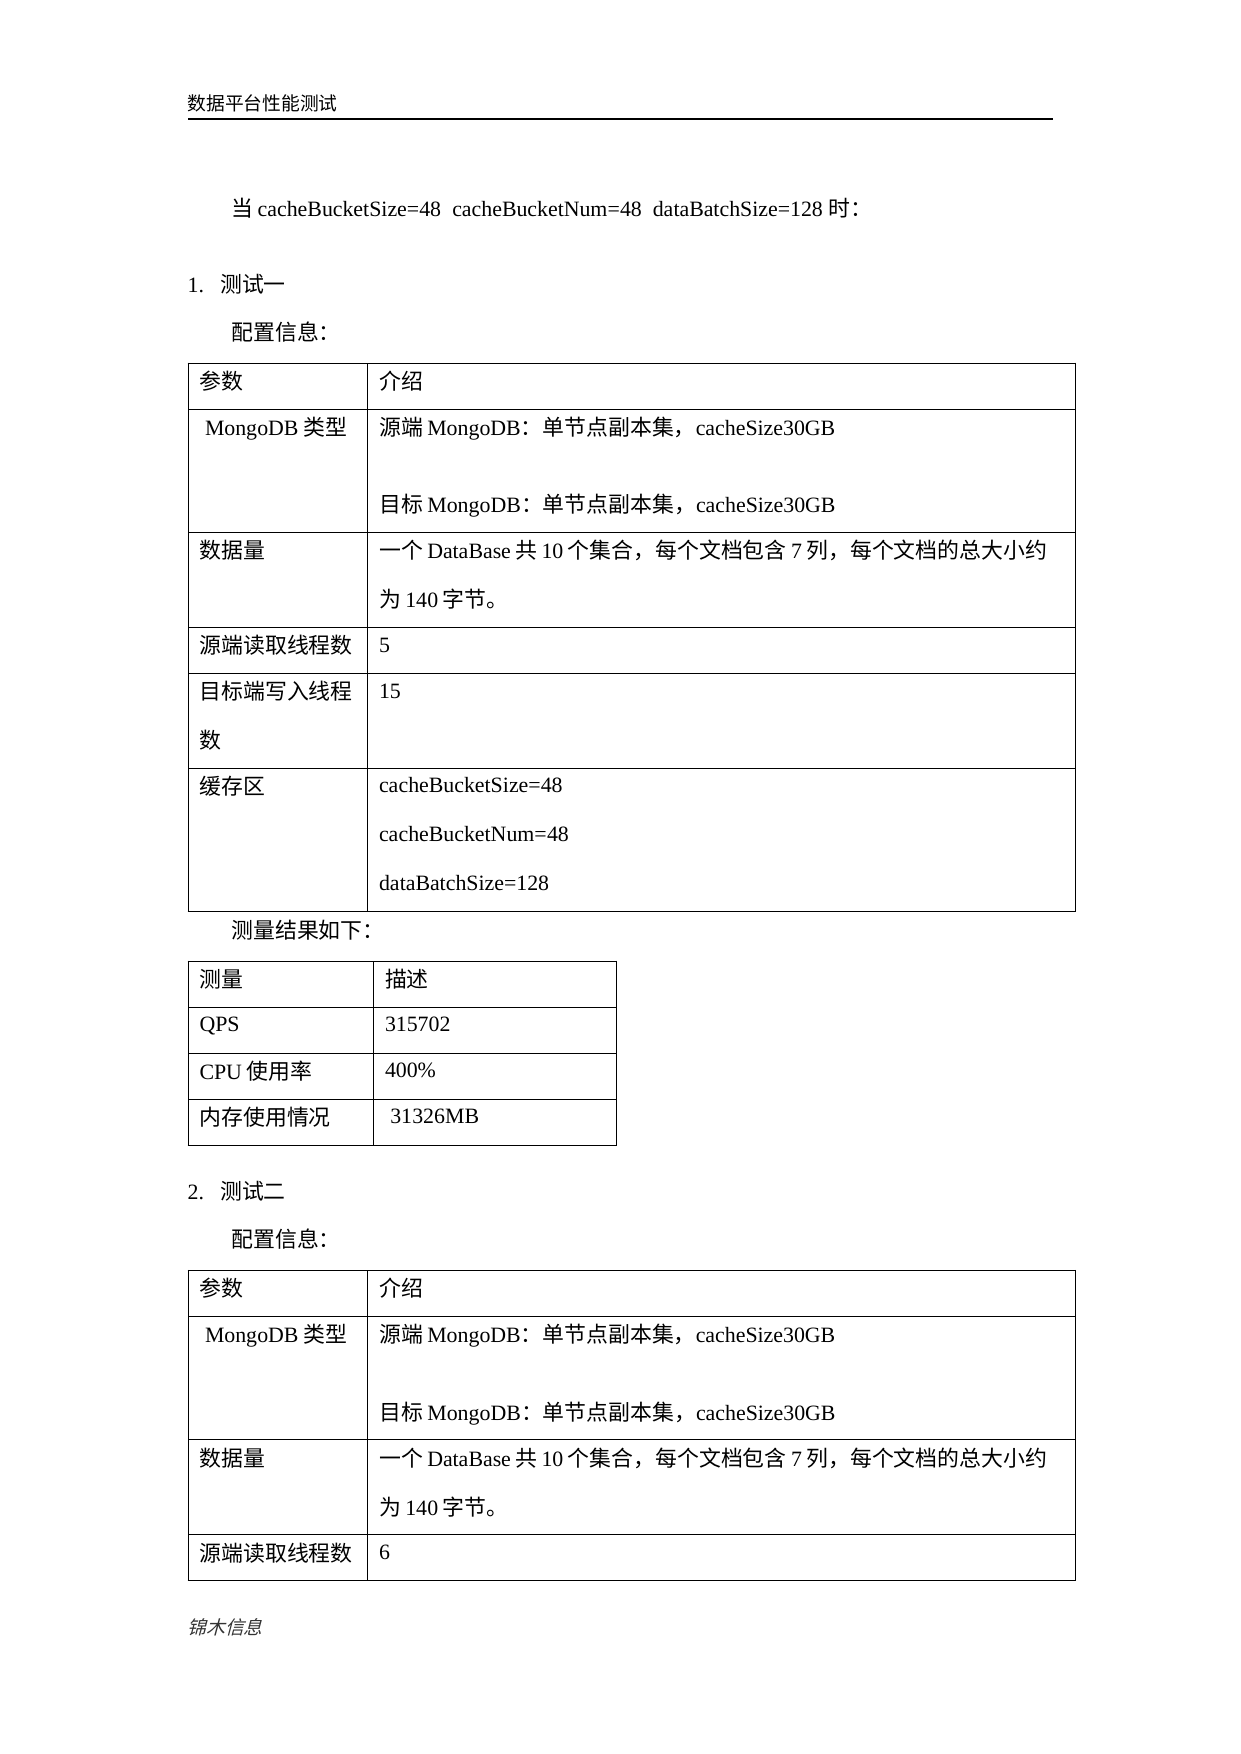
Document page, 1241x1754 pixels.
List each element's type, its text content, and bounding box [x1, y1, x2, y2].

table_cell 数据量 [189, 1440, 367, 1534]
table_cell cacheBucketSize=48 cacheBucketNum=48 dataBatchSize=128 [368, 769, 1075, 911]
table_cell 15 [368, 674, 1075, 768]
table_cell 源端读取线程数 [189, 628, 367, 673]
table_header 介绍 [368, 1271, 1075, 1316]
text 当cacheBucketSize=48 cacheBucketNum=48 dataBatchSize=128 时： [231, 191, 1053, 224]
table_cell 31326MB [374, 1100, 616, 1145]
table_cell QPS [189, 1008, 373, 1053]
table_cell 6 [368, 1535, 1075, 1580]
text 配置信息： [187, 315, 1053, 348]
table_header 参数 [189, 364, 367, 408]
table_cell 源端MongoDB：单节点副本集，cacheSize30GB 目标MongoDB：单节点副本集，cacheSize30GB [368, 410, 1075, 532]
table_cell 315702 [374, 1008, 616, 1053]
table_header 介绍 [368, 364, 1075, 408]
table_header 测量 [189, 962, 373, 1007]
table_cell MongoDB 类型 [189, 410, 367, 532]
table_cell 源端MongoDB：单节点副本集，cacheSize30GB 目标MongoDB：单节点副本集，cacheSize30GB [368, 1317, 1075, 1439]
table_cell 目标端写入线程数 [189, 674, 367, 768]
table_cell 缓存区 [189, 769, 367, 911]
table_cell CPU使用率 [189, 1054, 373, 1099]
text 测量结果如下： [187, 912, 1053, 945]
text 配置信息： [187, 1222, 1053, 1255]
table_cell 数据量 [189, 533, 367, 627]
table_cell 一个DataBase共10个集合，每个文档包含7列，每个文档的总大小约为140字节。 [368, 1440, 1075, 1534]
table_cell 5 [368, 628, 1075, 673]
list 测试一 [187, 268, 1053, 300]
table_cell 400% [374, 1054, 616, 1099]
table_cell MongoDB 类型 [189, 1317, 367, 1439]
table_header 参数 [189, 1271, 367, 1316]
list 测试二 [187, 1175, 1053, 1207]
table_header 描述 [374, 962, 616, 1007]
table_cell 内存使用情况 [189, 1100, 373, 1145]
table_cell 一个DataBase共10个集合，每个文档包含7列，每个文档的总大小约为140字节。 [368, 533, 1075, 627]
table_cell 源端读取线程数 [189, 1535, 367, 1580]
